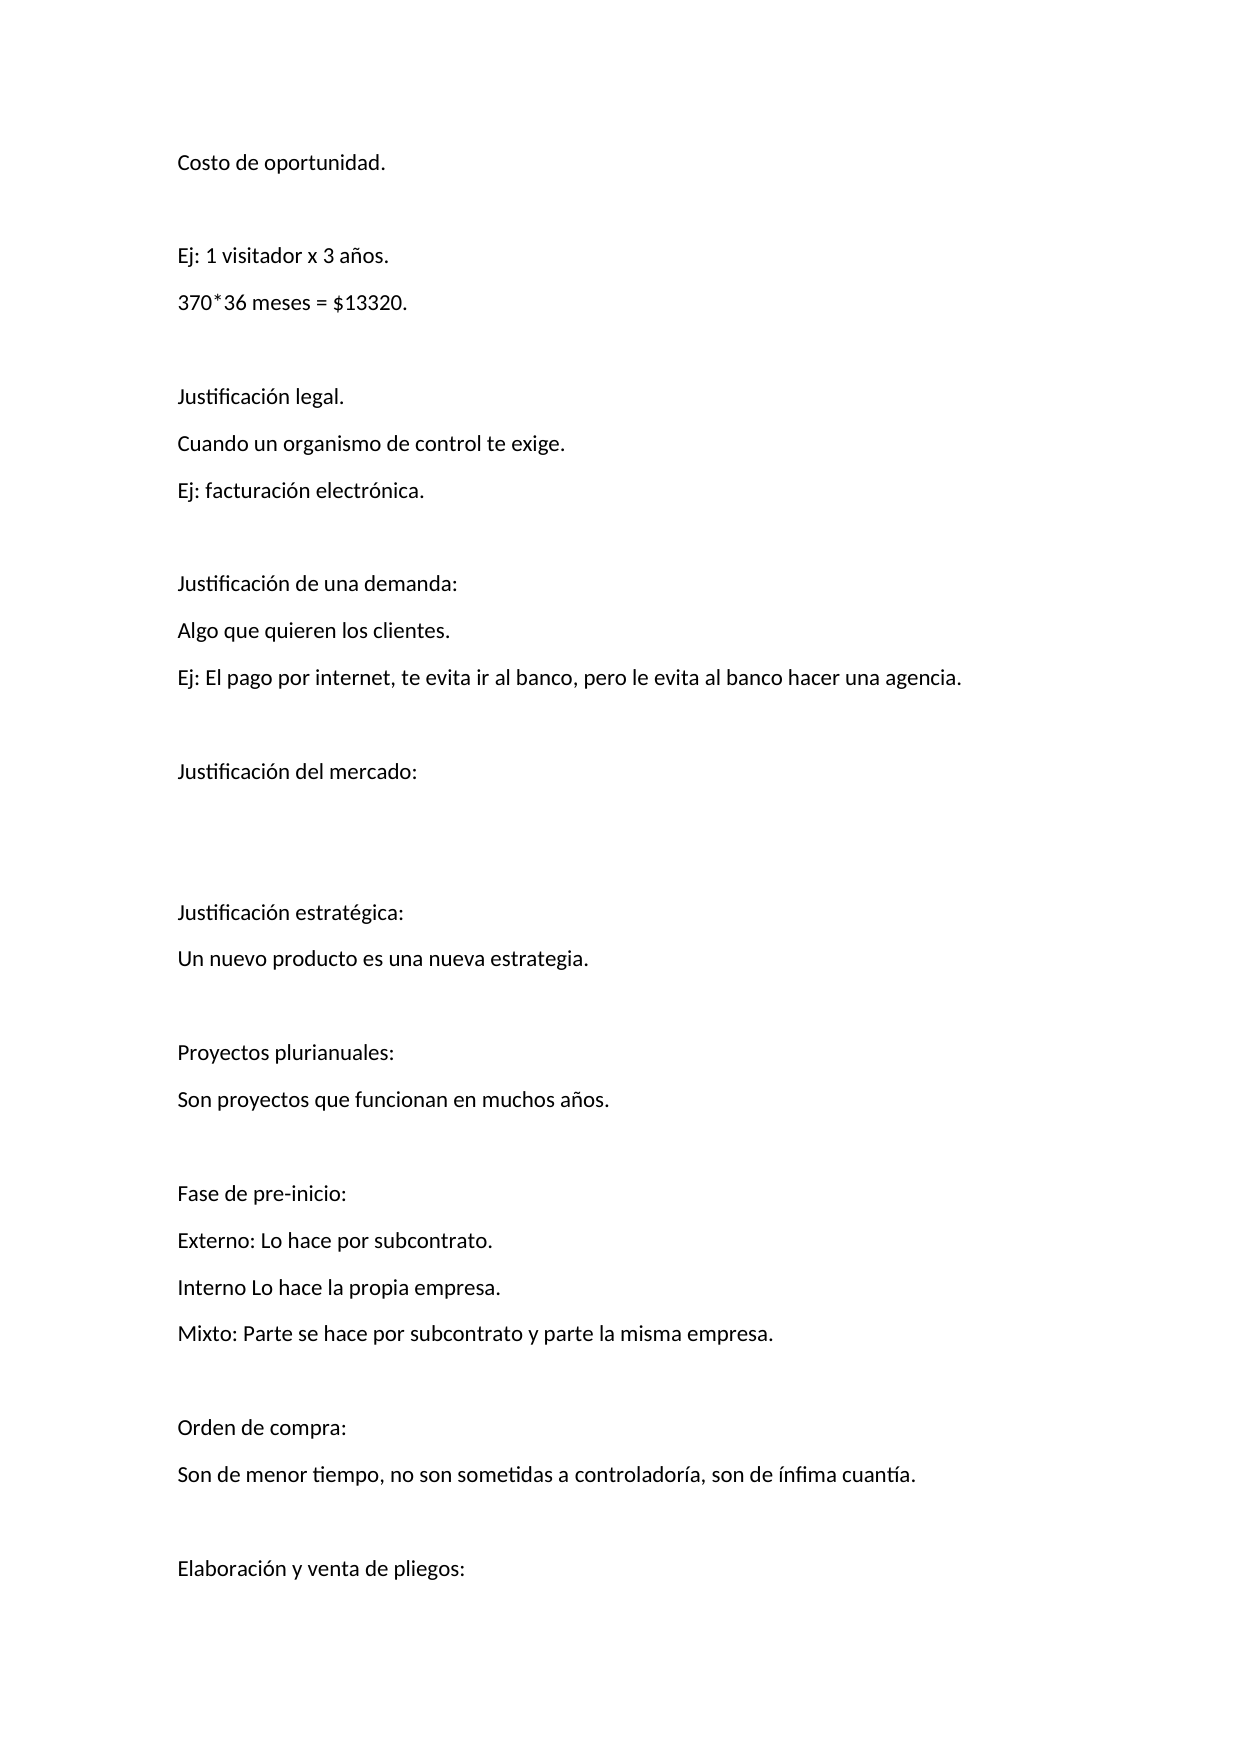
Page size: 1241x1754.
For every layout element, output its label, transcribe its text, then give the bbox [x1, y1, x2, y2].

text Ej: El pago por internet, te evita ir al banco, pero le evita al banco hacer una agencia. [177, 663, 1063, 691]
text Justificación legal. [177, 382, 1063, 410]
text Justificación estratégica: [177, 898, 1063, 926]
text Cuando un organismo de control te exige. [177, 429, 1063, 457]
text Justificación del mercado: [177, 757, 1063, 785]
text Algo que quieren los clientes. [177, 616, 1063, 644]
text 370*36 meses = $13320. [177, 288, 1063, 316]
text Ej: facturación electrónica. [177, 476, 1063, 504]
text Orden de compra: [177, 1413, 1063, 1441]
text Son proyectos que funcionan en muchos años. [177, 1085, 1063, 1113]
text Mixto: Parte se hace por subcontrato y parte la misma empresa. [177, 1319, 1063, 1347]
text Proyectos plurianuales: [177, 1038, 1063, 1066]
text Costo de oportunidad. [177, 148, 1063, 176]
text Externo: Lo hace por subcontrato. [177, 1226, 1063, 1254]
text Interno Lo hace la propia empresa. [177, 1273, 1063, 1301]
text Elaboración y venta de pliegos: [177, 1554, 1063, 1582]
text Ej: 1 visitador x 3 años. [177, 241, 1063, 269]
text Fase de pre-inicio: [177, 1179, 1063, 1207]
text Son de menor tiempo, no son sometidas a controladoría, son de ínfima cuantía. [177, 1460, 1063, 1488]
text Un nuevo producto es una nueva estrategia. [177, 944, 1063, 972]
text Justificación de una demanda: [177, 569, 1063, 597]
